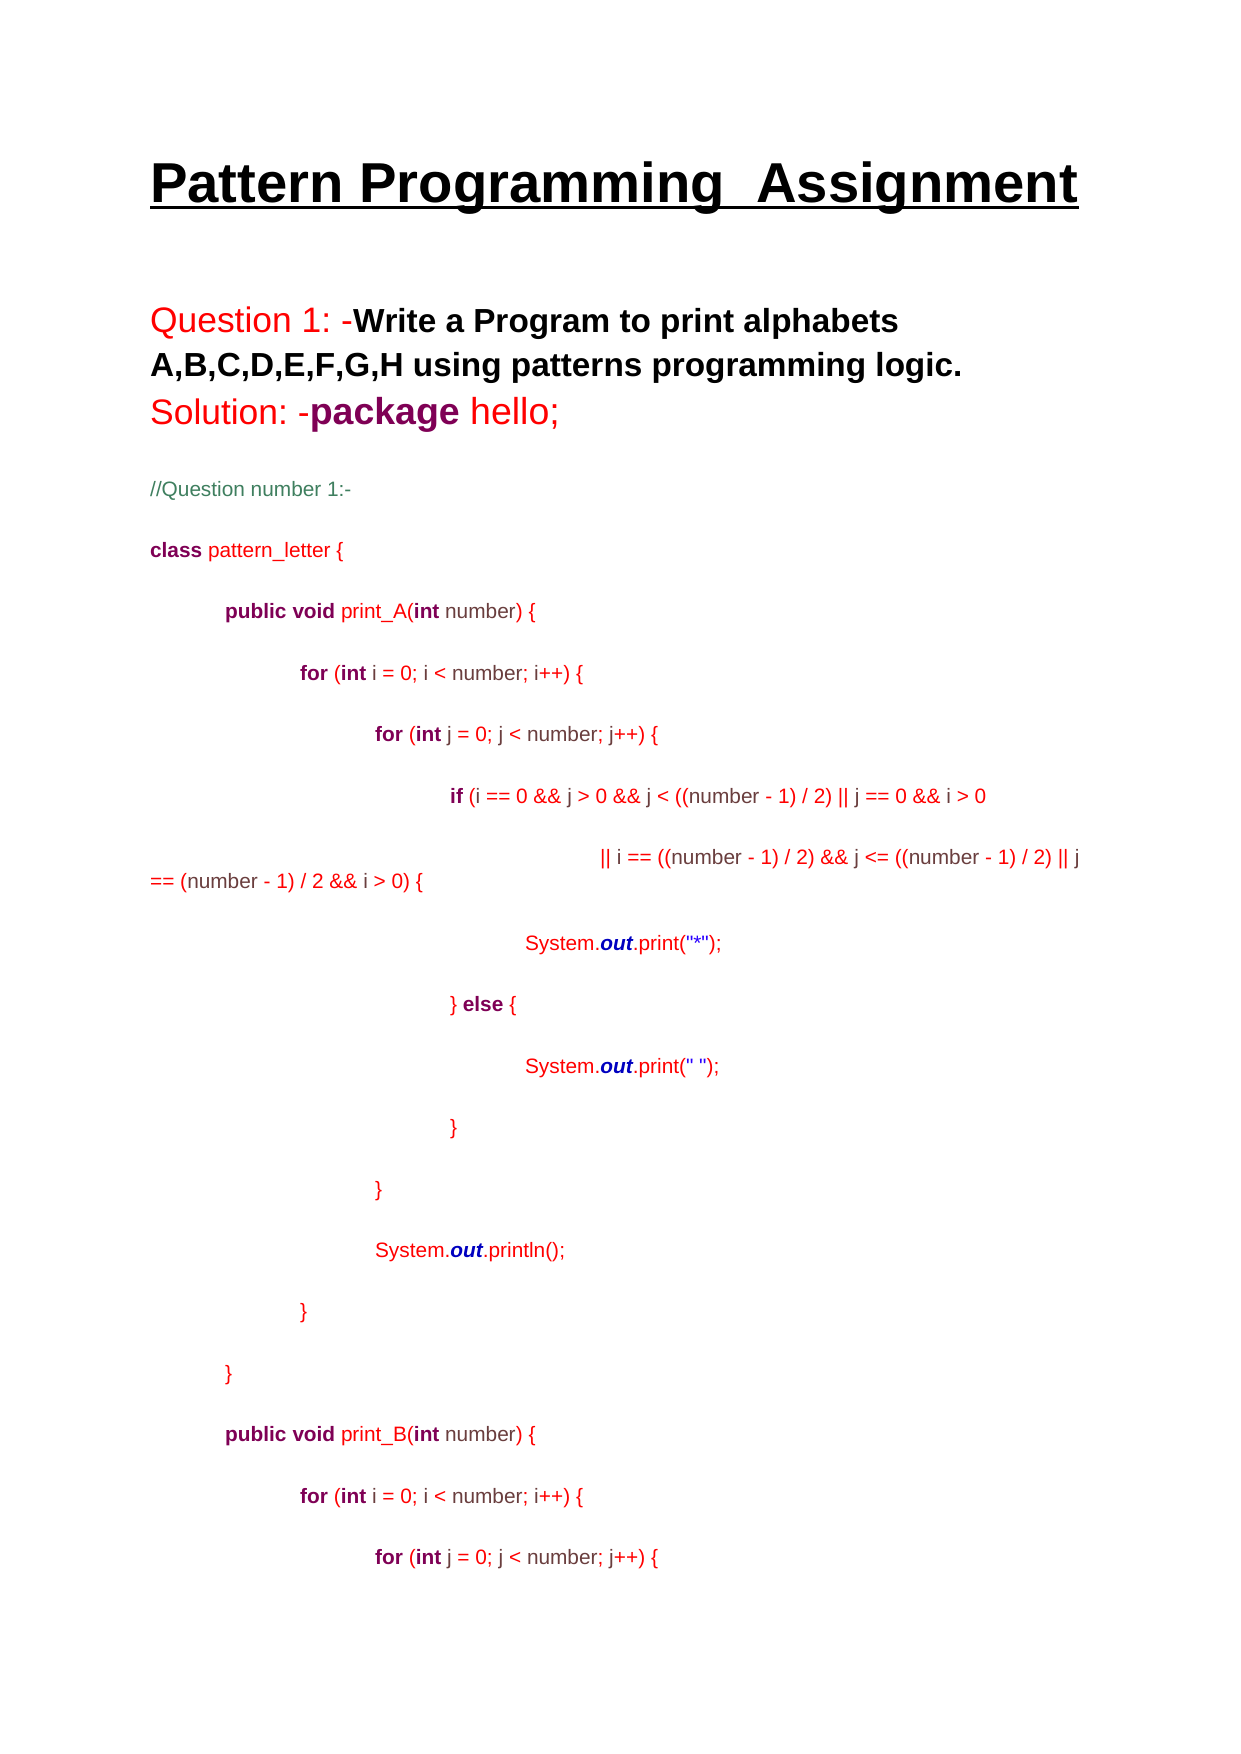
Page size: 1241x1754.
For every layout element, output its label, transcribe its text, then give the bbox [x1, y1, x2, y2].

text System.out.print("*"); [150, 931, 1090, 954]
text public void print_A(int number) { [150, 599, 1090, 623]
text System.out.print(" "); [150, 1053, 1090, 1077]
text for (int j = 0; j < number; j++) { [150, 1545, 1090, 1569]
text public void print_B(int number) { [150, 1422, 1090, 1446]
text } [150, 1361, 1090, 1385]
text for (int i = 0; i < number; i++) { [150, 1484, 1090, 1508]
text || i == ((number - 1) / 2) && j <= ((number - 1) / 2) || j == (number - 1) / 2 && i > 0) { [150, 845, 1090, 893]
text } [150, 1115, 1090, 1139]
text for (int i = 0; i < number; i++) { [150, 661, 1090, 685]
text Solution: -package hello; [150, 389, 1090, 432]
text System.out.println(); [150, 1238, 1090, 1262]
text } [150, 1299, 1090, 1323]
text if (i == 0 && j > 0 && j < ((number - 1) / 2) || j == 0 && i > 0 [150, 784, 1090, 808]
text for (int j = 0; j < number; j++) { [150, 722, 1090, 746]
text } else { [150, 992, 1090, 1016]
text Question 1: -Write a Program to print alphabets A,B,C,D,E,F,G,H using patterns programming logic. [150, 299, 1090, 384]
text //Question number 1:- [150, 476, 1090, 500]
text } [150, 1176, 1090, 1200]
text Pattern Programming_Assignment [150, 150, 1090, 215]
text class pattern_letter { [150, 538, 1090, 562]
